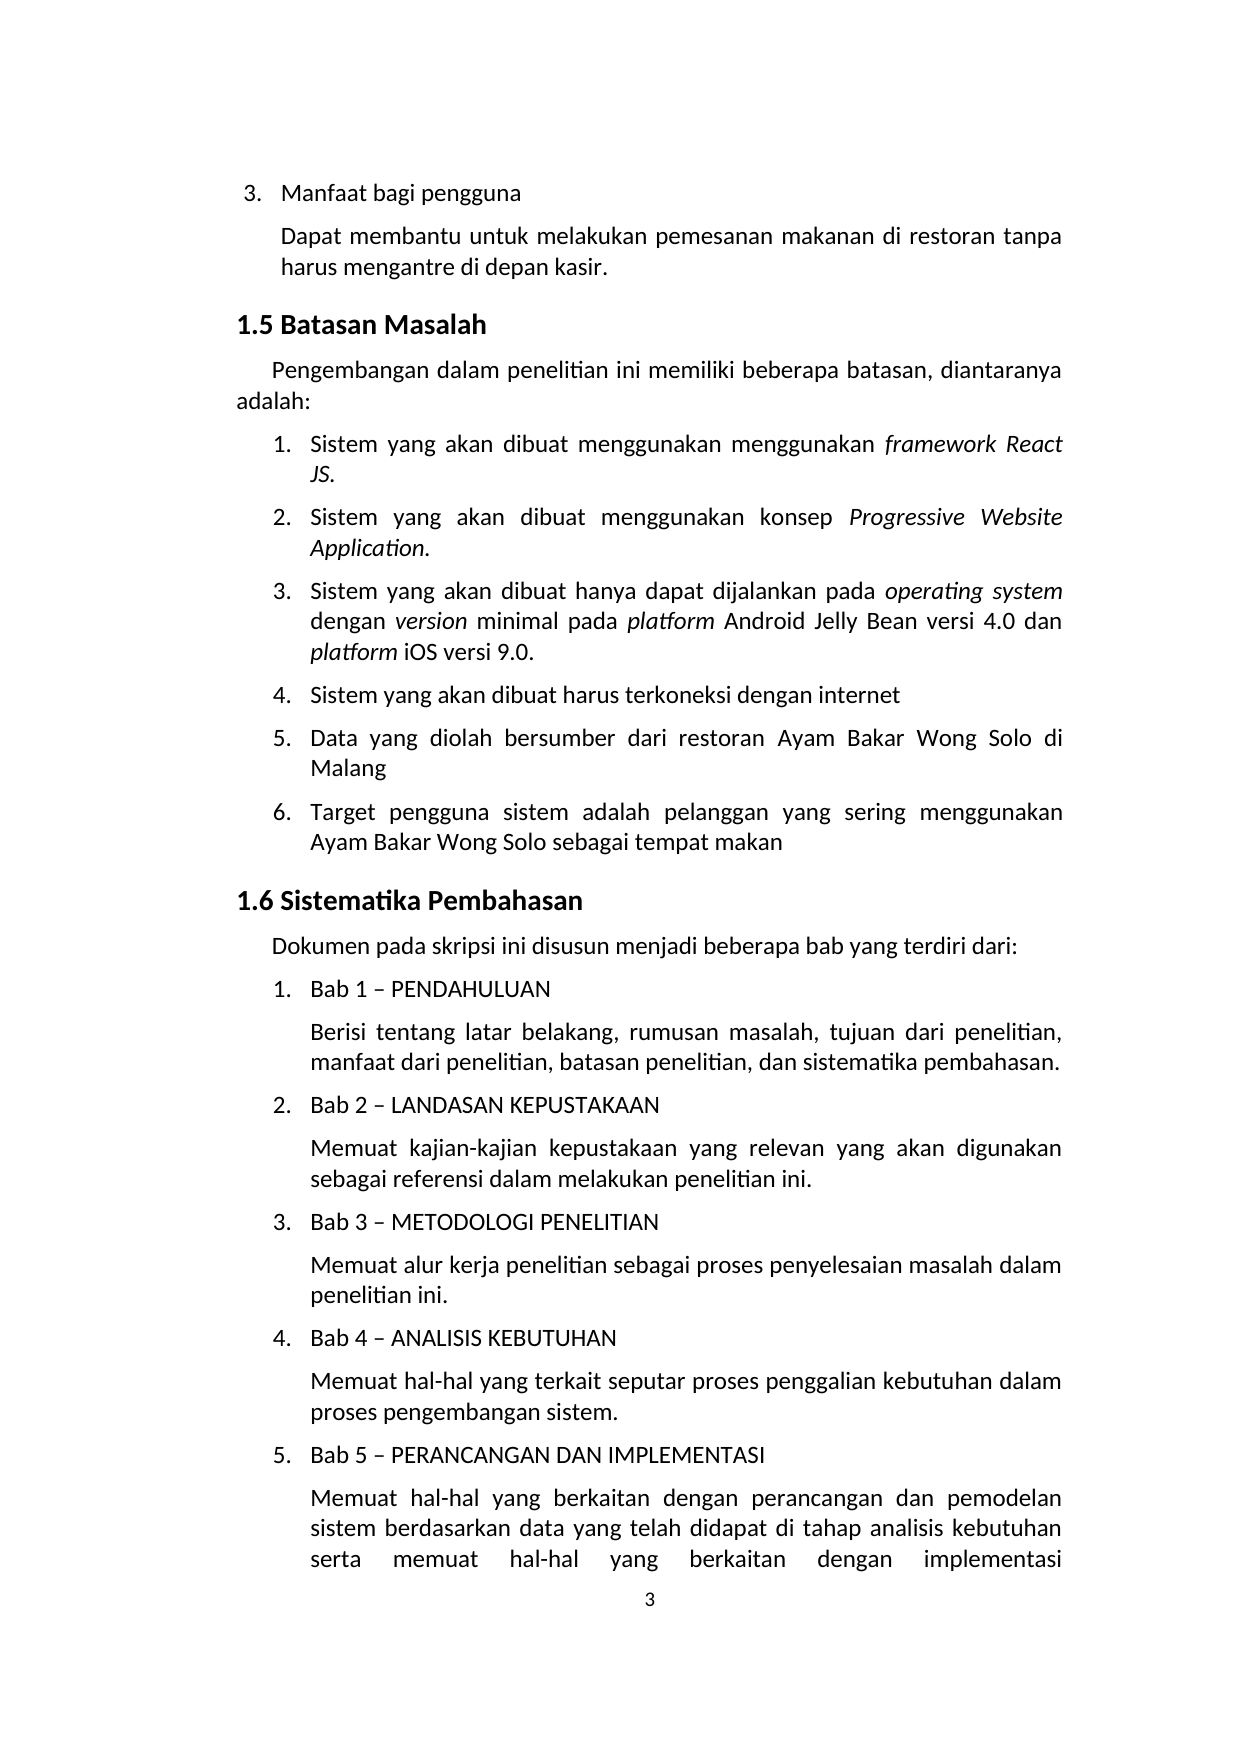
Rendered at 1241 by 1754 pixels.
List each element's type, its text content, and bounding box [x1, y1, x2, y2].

list Sistem yang akan dibuat menggunakan menggunakan framework React JS. [273, 428, 1063, 489]
list Manfaat bagi pengguna [243, 177, 1063, 208]
subtitle Batasan Masalah [236, 306, 1063, 342]
list Sistem yang akan dibuat harus terkoneksi dengan internet [273, 679, 1063, 709]
list Bab 2 – LANDASAN KEPUSTAKAAN [273, 1089, 1063, 1120]
list Target pengguna sistem adalah pelanggan yang sering menggunakan Ayam Bakar Wong Solo sebagai tempat makan [273, 796, 1063, 857]
subtitle Sistematika Pembahasan [236, 882, 1063, 917]
text Dokumen pada skripsi ini disusun menjadi beberapa bab yang terdiri dari: [236, 930, 1063, 960]
text Memuat kajian-kajian kepustakaan yang relevan yang akan digunakan sebagai referensi dalam melakukan penelitian ini. [310, 1132, 1063, 1193]
list Bab 3 – METODOLOGI PENELITIAN [273, 1206, 1063, 1236]
text Dapat membantu untuk melakukan pemesanan makanan di restoran tanpa harus mengantre di depan kasir. [281, 220, 1063, 281]
list Data yang diolah bersumber dari restoran Ayam Bakar Wong Solo di Malang [273, 722, 1063, 783]
text Memuat hal-hal yang terkait seputar proses penggalian kebutuhan dalam proses pengembangan sistem. [310, 1366, 1063, 1427]
text Memuat alur kerja penelitian sebagai proses penyelesaian masalah dalam penelitian ini. [310, 1249, 1063, 1310]
list Bab 4 – ANALISIS KEBUTUHAN [273, 1322, 1063, 1353]
text Pengembangan dalam penelitian ini memiliki beberapa batasan, diantaranya adalah: [236, 354, 1063, 415]
text Berisi tentang latar belakang, rumusan masalah, tujuan dari penelitian, manfaat dari penelitian, batasan penelitian, dan sistematika pembahasan. [310, 1016, 1063, 1077]
list Sistem yang akan dibuat menggunakan konsep Progressive Website Application. [273, 501, 1063, 562]
list Bab 5 – PERANCANGAN DAN IMPLEMENTASI [273, 1439, 1063, 1469]
list Bab 1 – PENDAHULUAN [273, 973, 1063, 1003]
list Sistem yang akan dibuat hanya dapat dijalankan pada operating system dengan version minimal pada platform Android Jelly Bean versi 4.0 dan platform iOS versi 9.0. [273, 575, 1063, 667]
